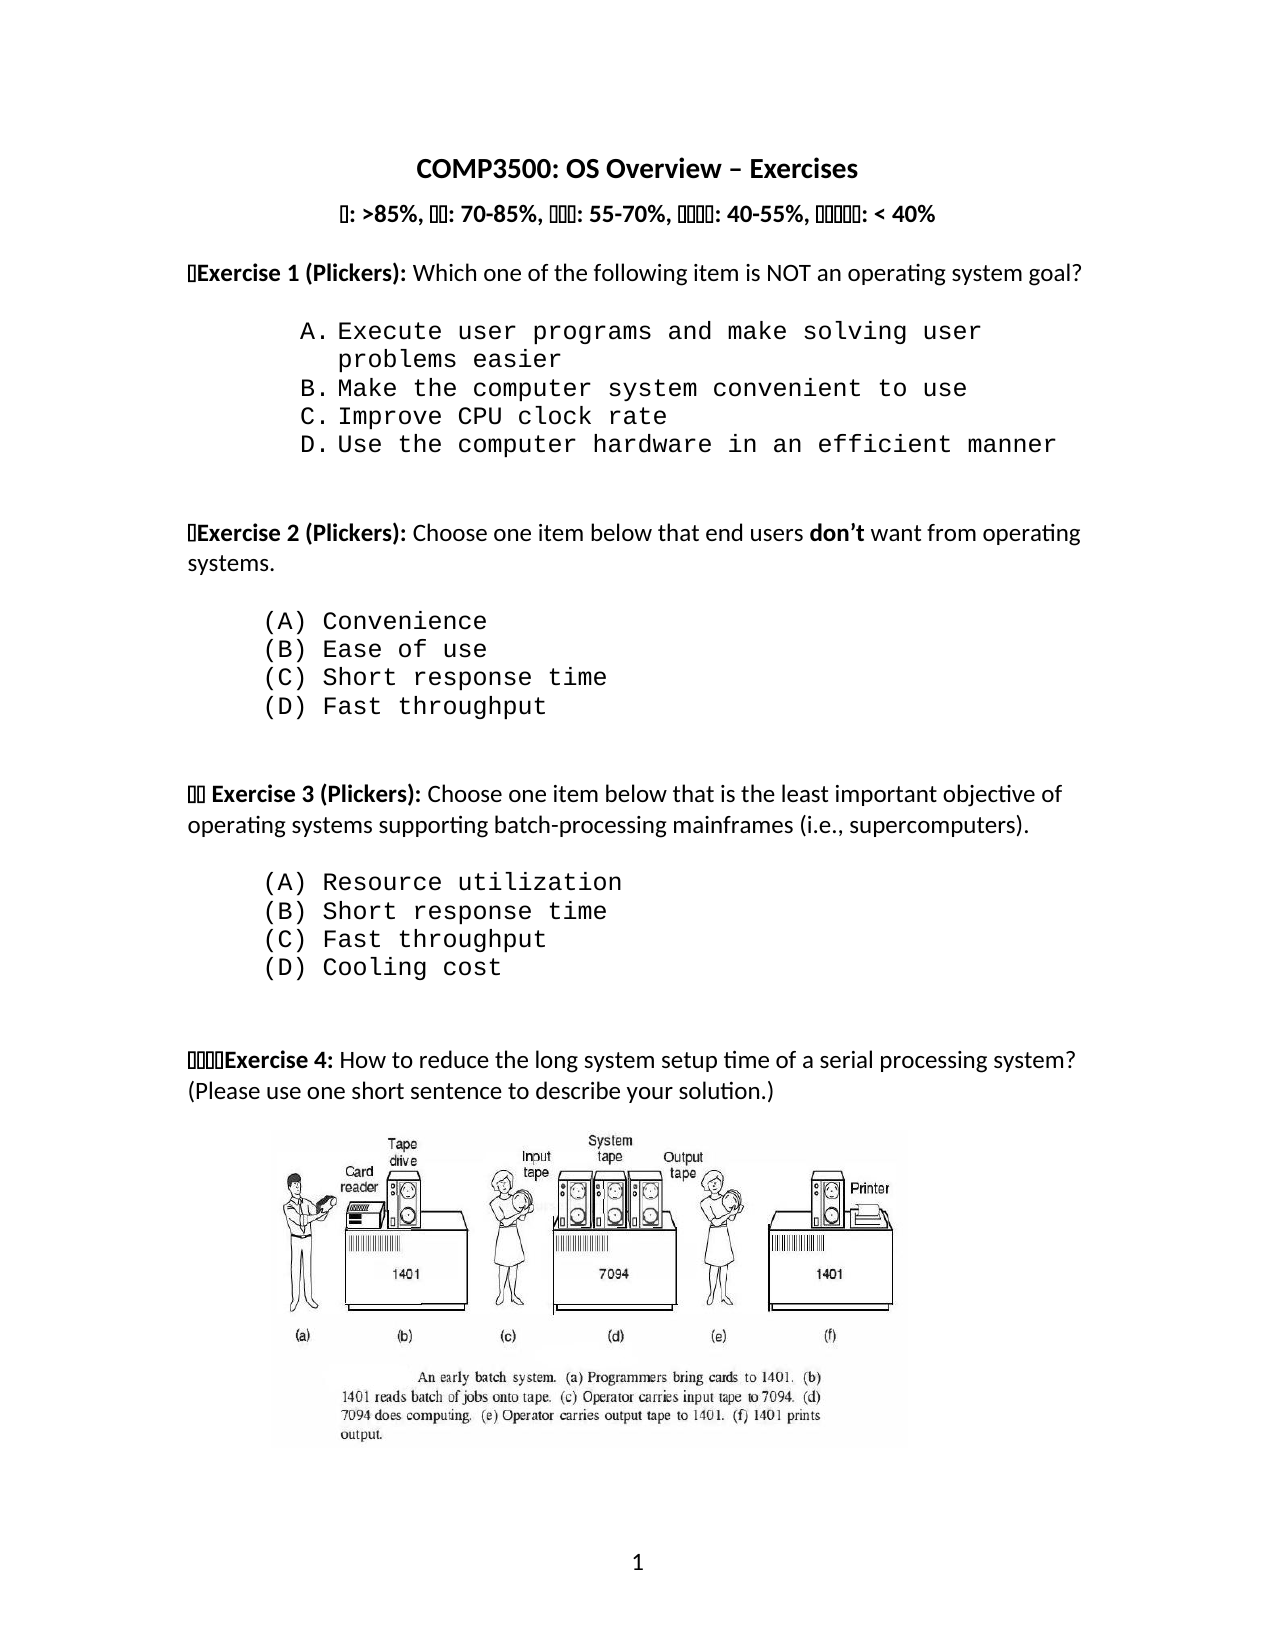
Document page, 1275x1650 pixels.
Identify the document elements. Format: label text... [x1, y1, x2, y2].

list Execute user programs and make solving user problems easier [300, 318, 1087, 375]
text (C) Fast throughput [262, 927, 1087, 955]
text (D) Fast throughput [262, 693, 1087, 722]
text (A) Resource utilization [262, 870, 1087, 898]
list Use the computer hardware in an efficient manner [300, 432, 1087, 460]
text (A) Convenience [262, 608, 1087, 637]
list Improve CPU clock rate [300, 403, 1087, 432]
text Exercise 3 (Plickers): Choose one item below that is the least important objective of operating systems supporting batch-processing mainframes (i.e., supercomputers). [187, 778, 1087, 839]
text (D) Cooling cost [262, 955, 1087, 983]
text (C) Short response time [262, 665, 1087, 693]
text (B) Short response time [262, 898, 1087, 927]
list Make the computer system convenient to use [300, 375, 1087, 403]
text Exercise 4: How to reduce the long system setup time of a serial processing system? (Please use one short sentence to describe your solution.) [187, 1044, 1087, 1105]
text : >85%, : 70-85%, : 55-70%, : 40-55%, : < 40% [187, 198, 1087, 229]
text Exercise 2 (Plickers): Choose one item below that end users don’t want from operating systems. [187, 517, 1087, 578]
text Exercise 1 (Plickers): Which one of the following item is NOT an operating system goal? [187, 257, 1087, 288]
text (B) Ease of use [262, 637, 1087, 665]
picture [270, 1130, 909, 1448]
subtitle COMP3500: OS Overview – Exercises [187, 150, 1087, 186]
